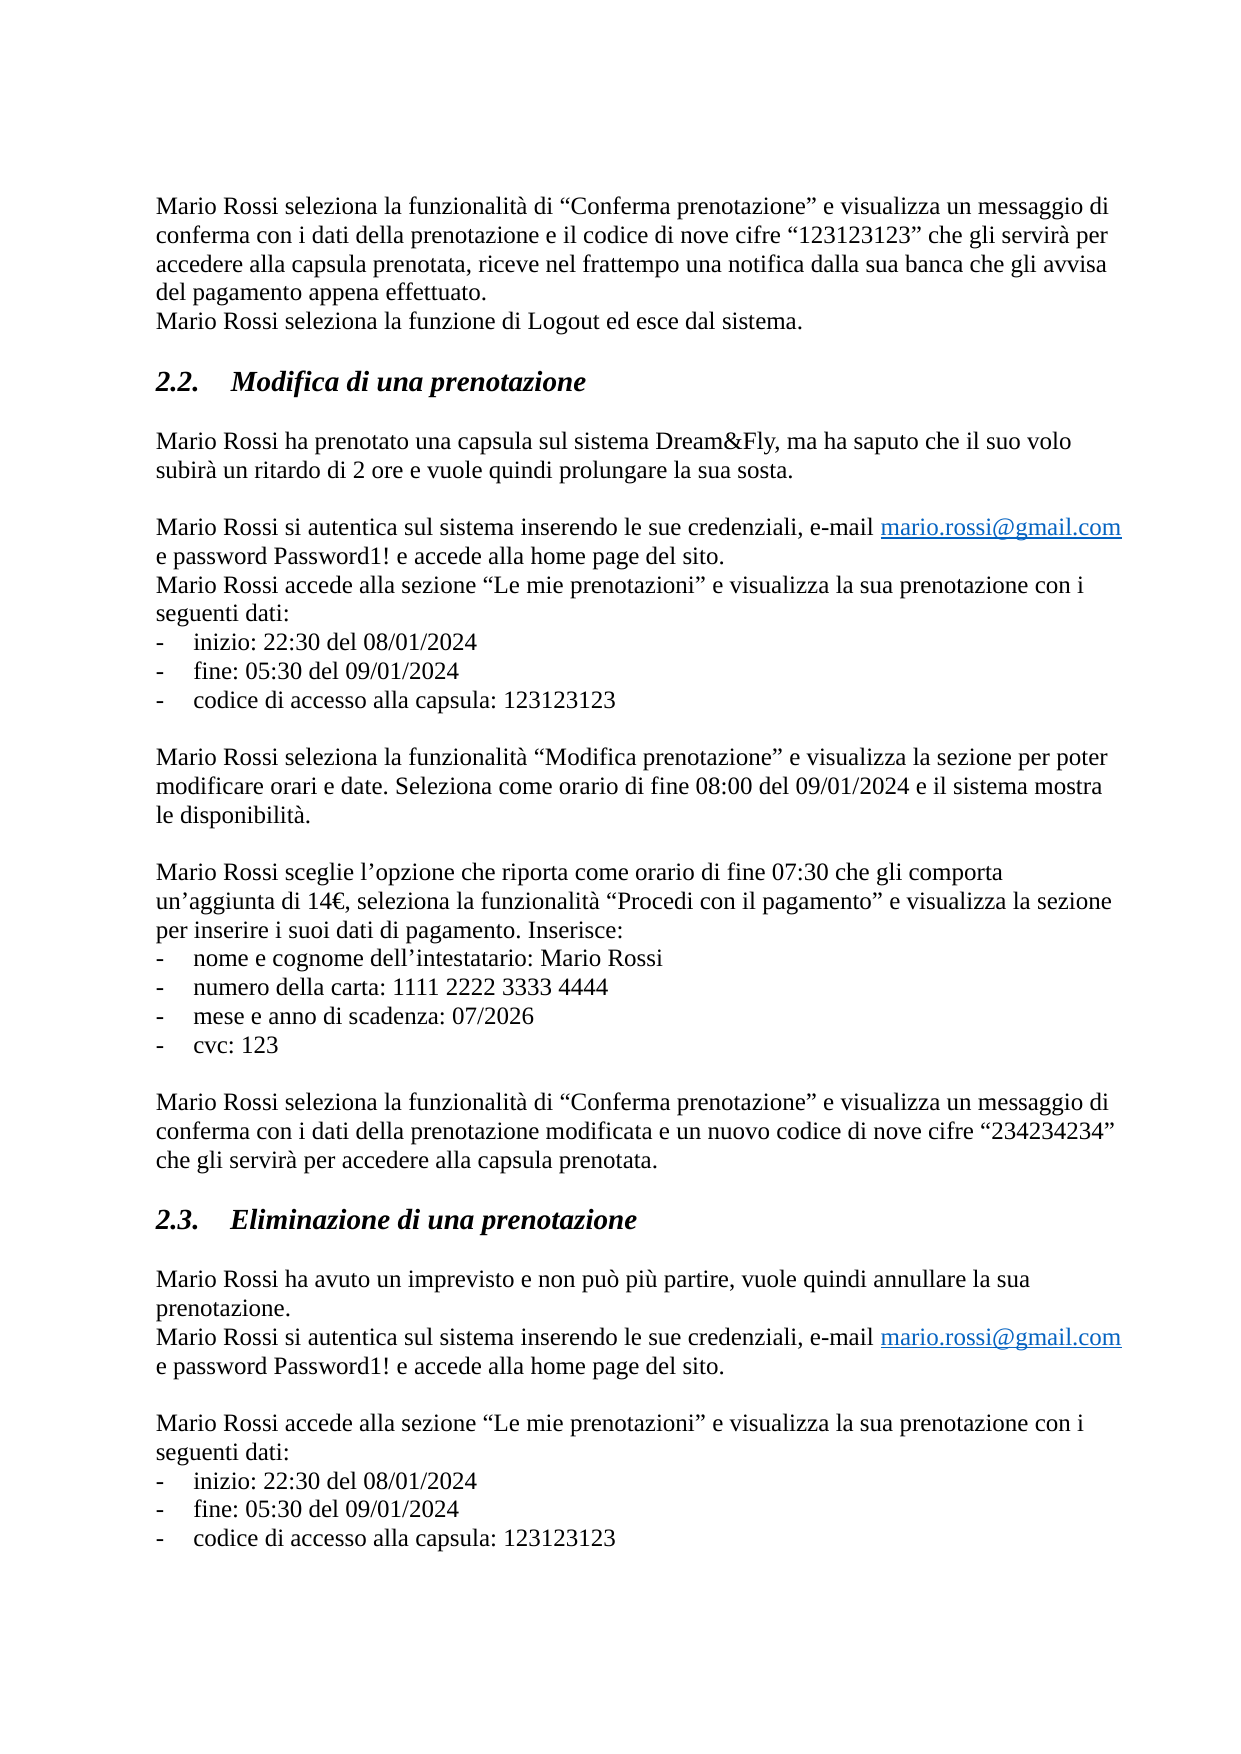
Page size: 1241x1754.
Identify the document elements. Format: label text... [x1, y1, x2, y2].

text Mario Rossi ha avuto un imprevisto e non può più partire, vuole quindi annullare la sua prenotazione. [156, 1264, 1122, 1322]
text Mario Rossi sceglie l’opzione che riporta come orario di fine 07:30 che gli comporta un’aggiunta di 14€, seleziona la funzionalità “Procedi con il pagamento” e visualizza la sezione per inserire i suoi dati di pagamento. Inserisce: [156, 857, 1122, 943]
text Mario Rossi seleziona la funzione di Logout ed esce dal sistema. [156, 306, 1122, 335]
text Mario Rossi seleziona la funzionalità “Modifica prenotazione” e visualizza la sezione per poter modificare orari e date. Seleziona come orario di fine 08:00 del 09/01/2024 e il sistema mostra le disponibilità. [156, 742, 1122, 828]
list inizio: 22:30 del 08/01/2024 [156, 1466, 1122, 1494]
list cvc: 123 [156, 1030, 1122, 1058]
list fine: 05:30 del 09/01/2024 [156, 1494, 1122, 1523]
subtitle Modifica di una prenotazione [156, 364, 1122, 397]
text Mario Rossi accede alla sezione “Le mie prenotazioni” e visualizza la sua prenotazione con i seguenti dati: [156, 570, 1122, 627]
list codice di accesso alla capsula: 123123123 [156, 1523, 1122, 1552]
text Mario Rossi accede alla sezione “Le mie prenotazioni” e visualizza la sua prenotazione con i seguenti dati: [156, 1408, 1122, 1466]
text Mario Rossi si autentica sul sistema inserendo le sue credenziali, e-mail mario.rossi@gmail.com e password Password1! e accede alla home page del sito. [156, 1322, 1122, 1379]
subtitle Eliminazione di una prenotazione [156, 1202, 1122, 1236]
text Mario Rossi si autentica sul sistema inserendo le sue credenziali, e-mail mario.rossi@gmail.com e password Password1! e accede alla home page del sito. [156, 512, 1122, 570]
list mese e anno di scadenza: 07/2026 [156, 1001, 1122, 1030]
list nome e cognome dell’intestatario: Mario Rossi [156, 943, 1122, 972]
text Mario Rossi ha prenotato una capsula sul sistema Dream&Fly, ma ha saputo che il suo volo subirà un ritardo di 2 ore e vuole quindi prolungare la sua sosta. [156, 426, 1122, 483]
text Mario Rossi seleziona la funzionalità di “Conferma prenotazione” e visualizza un messaggio di conferma con i dati della prenotazione e il codice di nove cifre “123123123” che gli servirà per accedere alla capsula prenotata, riceve nel frattempo una notifica dalla sua banca che gli avvisa del pagamento appena effettuato. [156, 191, 1122, 306]
list fine: 05:30 del 09/01/2024 [156, 656, 1122, 685]
list numero della carta: 1111 2222 3333 4444 [156, 972, 1122, 1001]
text Mario Rossi seleziona la funzionalità di “Conferma prenotazione” e visualizza un messaggio di conferma con i dati della prenotazione modificata e un nuovo codice di nove cifre “234234234” che gli servirà per accedere alla capsula prenotata. [156, 1087, 1122, 1173]
list inizio: 22:30 del 08/01/2024 [156, 627, 1122, 656]
list codice di accesso alla capsula: 123123123 [156, 685, 1122, 713]
